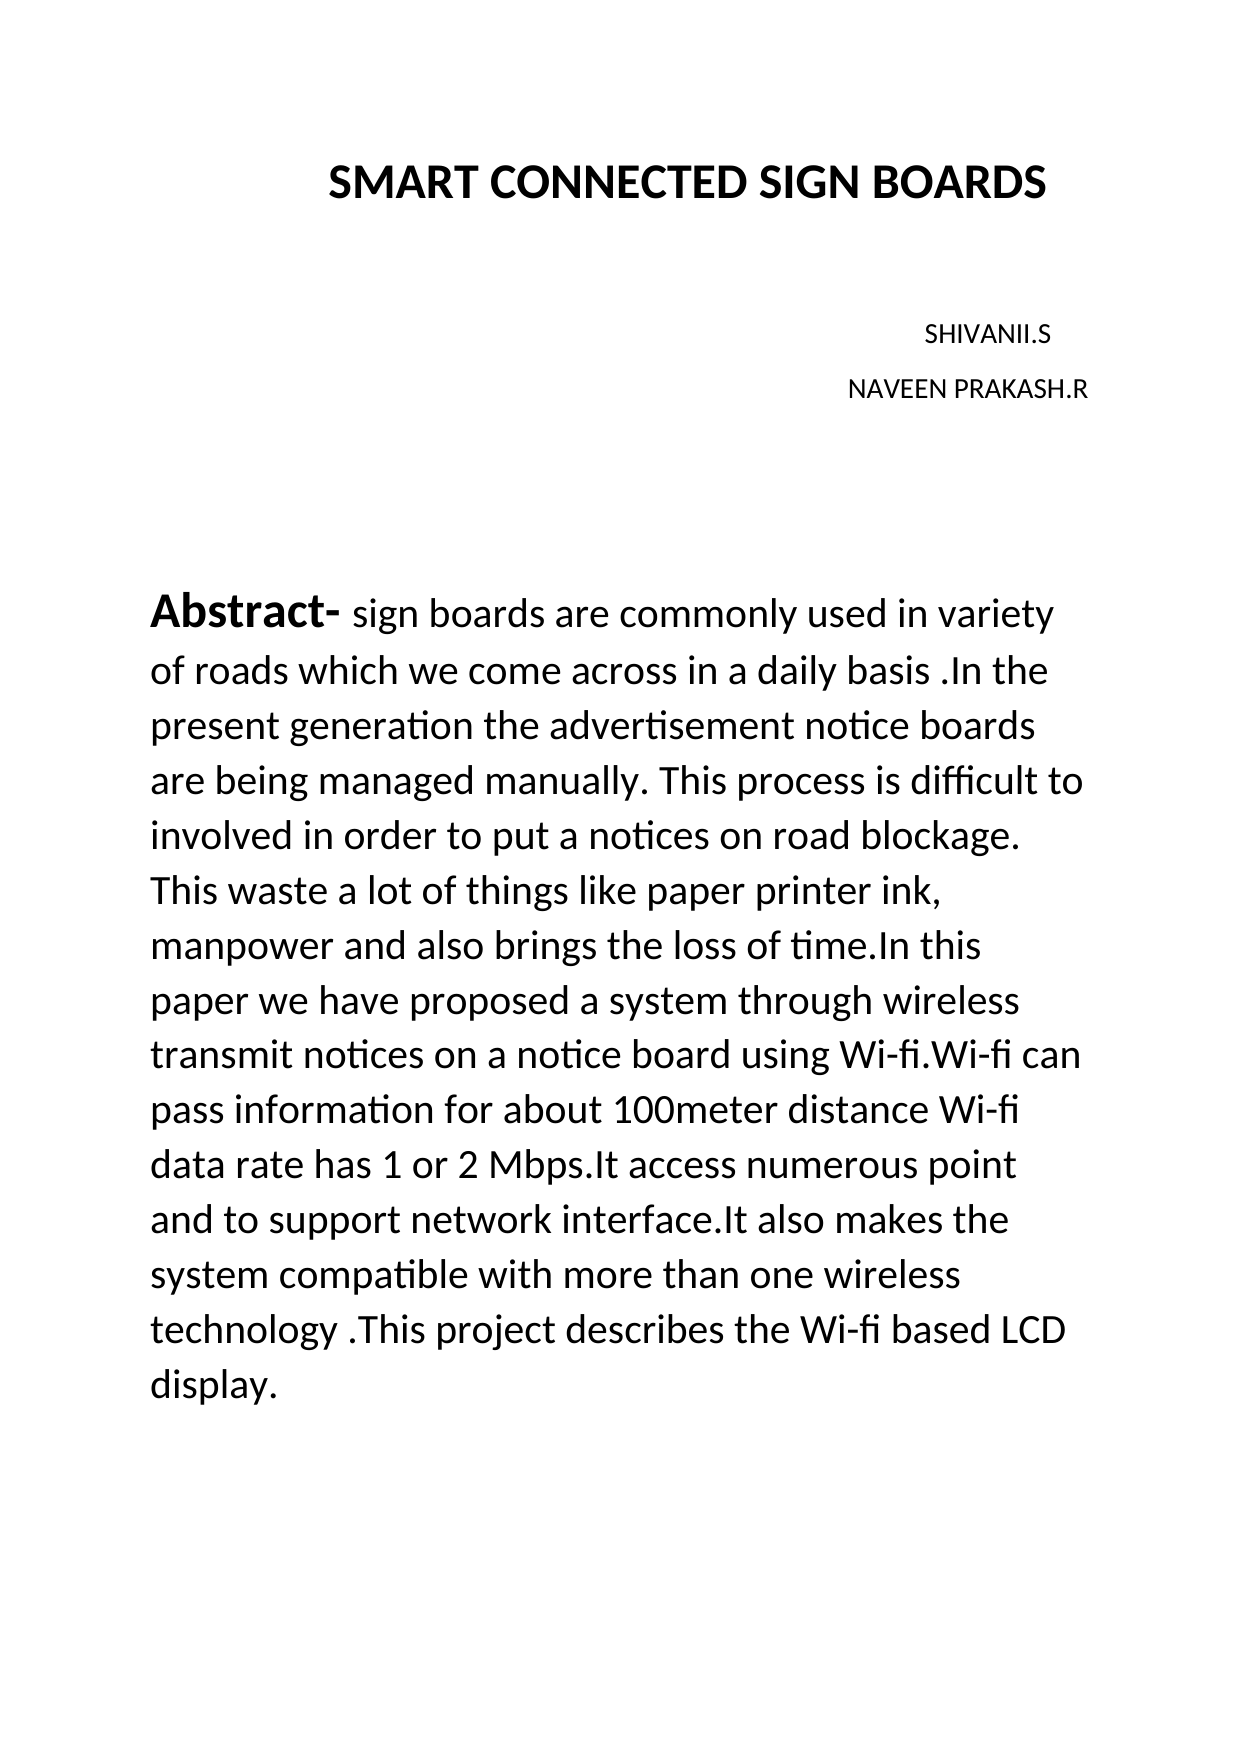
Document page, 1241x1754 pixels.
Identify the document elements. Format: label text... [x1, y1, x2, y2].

text NAVEEN PRAKASH.R [150, 370, 1090, 406]
text SHIVANII.S [187, 315, 1090, 351]
text Abstract- sign boards are commonly used in variety of roads which we come across in a daily basis .In the present generation the advertisement notice boards are being managed manually. This process is difficult to involved in order to put a notices on road blockage. This waste a lot of things like paper printer ink, manpower and also brings the loss of time.In this paper we have proposed a system through wireless transmit notices on a notice board using Wi-fi.Wi-fi can pass information for about 100meter distance Wi-fi data rate has 1 or 2 Mbps.It access numerous point and to support network interface.It also makes the system compatible with more than one wireless technology .This project describes the Wi-fi based LCD display. [150, 579, 1090, 1409]
text SMART CONNECTED SIGN BOARDS [150, 150, 1090, 211]
